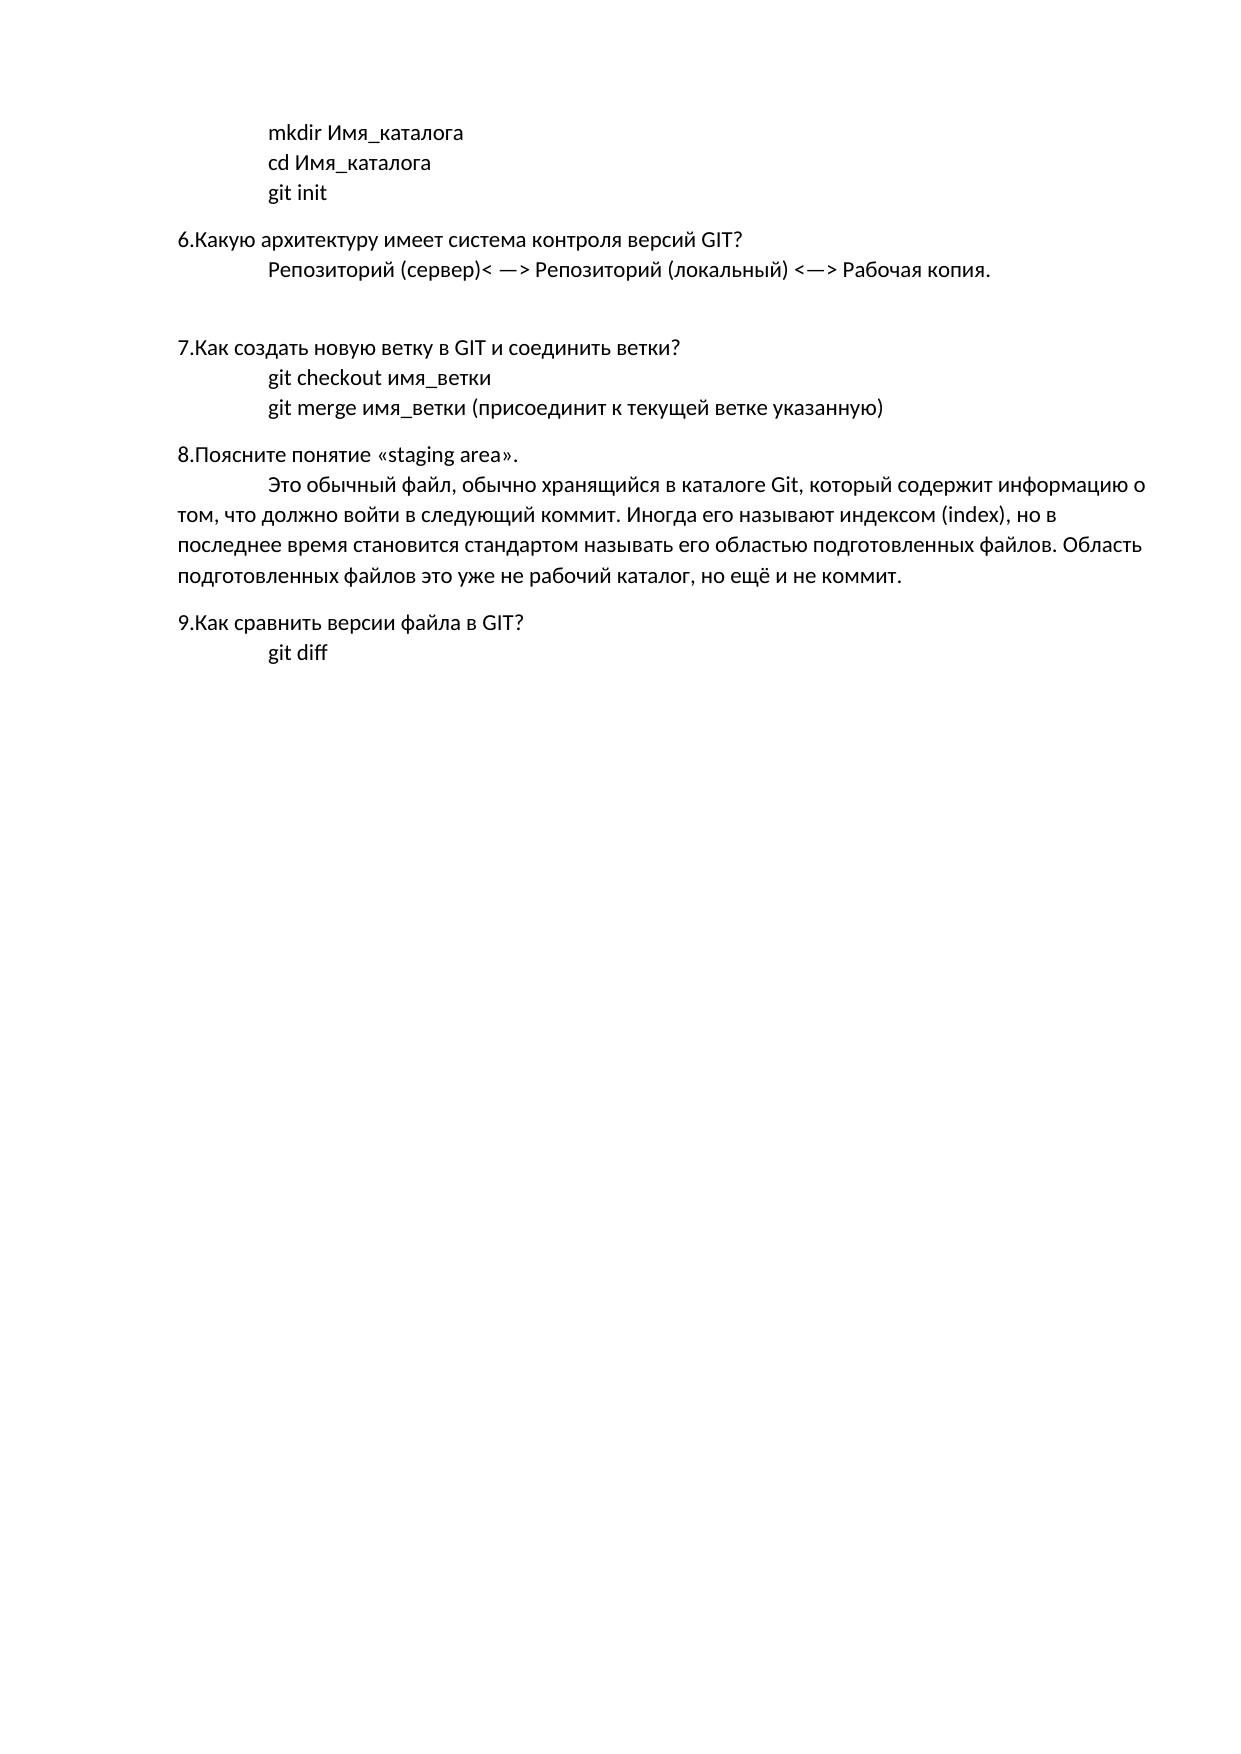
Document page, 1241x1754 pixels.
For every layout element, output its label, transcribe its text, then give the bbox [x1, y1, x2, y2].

text 7.Как создать новую ветку в GIT и соединить ветки? git checkout имя_ветки git merge имя_ветки (присоединит к текущей ветке указанную) [177, 333, 1152, 421]
text 6.Какую архитектуру имеет система контроля версий GIT? Репозиторий (сервер)< —> Репозиторий (локальный) <—> Рабочая копия. [177, 225, 1152, 314]
text mkdir Имя_каталога cd Имя_каталога git init [177, 118, 1152, 207]
text 9.Как сравнить версии файла в GIT? git diff [177, 608, 1152, 666]
text 8.Поясните понятие «staging area». Это обычный файл, обычно хранящийся в каталоге Git, который содержит информацию о том, что должно войти в следующий коммит. Иногда его называют индексом (index), но в последнее время становится стандартом называть его областью подготовленных файлов. Область подготовленных файлов это уже не рабочий каталог, но ещё и не коммит. [177, 440, 1152, 589]
